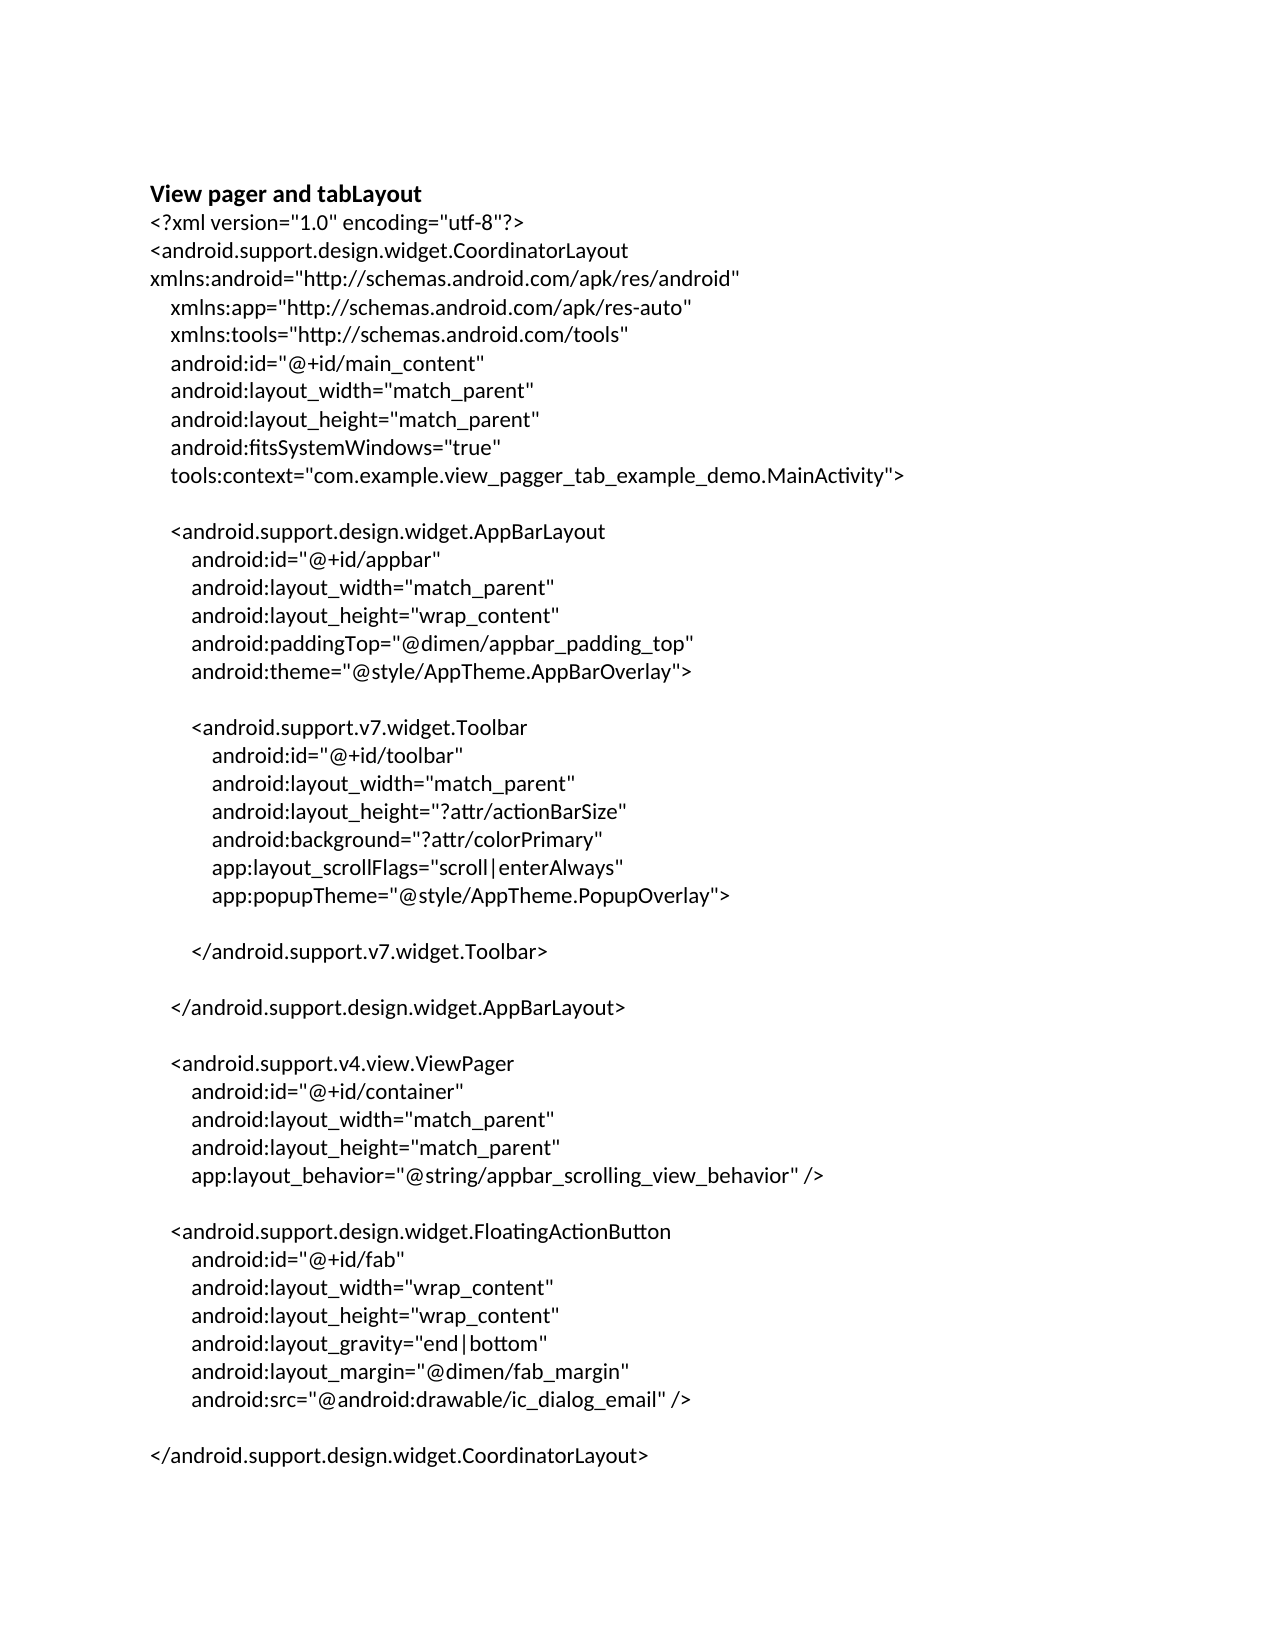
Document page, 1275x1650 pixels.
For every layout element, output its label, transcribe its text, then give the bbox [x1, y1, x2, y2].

text </android.support.v7.widget.Toolbar> [150, 937, 1125, 965]
text android:layout_width="match_parent" [150, 573, 1125, 601]
text android:layout_width="wrap_content" [150, 1273, 1125, 1301]
text android:id="@+id/fab" [150, 1245, 1125, 1273]
text <?xml version="1.0" encoding="utf-8"?> [150, 208, 1125, 237]
text android:layout_height="match_parent" [150, 1133, 1125, 1161]
text android:id="@+id/toolbar" [150, 741, 1125, 769]
text android:id="@+id/appbar" [150, 545, 1125, 573]
text android:layout_width="match_parent" [150, 377, 1125, 405]
text android:layout_height="wrap_content" [150, 601, 1125, 629]
text android:id="@+id/container" [150, 1077, 1125, 1105]
text xmlns:app="http://schemas.android.com/apk/res-auto" [150, 293, 1125, 321]
text android:paddingTop="@dimen/appbar_padding_top" [150, 629, 1125, 657]
text app:layout_scrollFlags="scroll|enterAlways" [150, 853, 1125, 881]
text android:layout_gravity="end|bottom" [150, 1329, 1125, 1357]
text android:src="@android:drawable/ic_dialog_email" /> [150, 1385, 1125, 1413]
text <android.support.design.widget.AppBarLayout [150, 517, 1125, 545]
text android:theme="@style/AppTheme.AppBarOverlay"> [150, 657, 1125, 685]
text android:background="?attr/colorPrimary" [150, 825, 1125, 853]
text View pager and tabLayout [150, 178, 1125, 208]
text android:id="@+id/main_content" [150, 349, 1125, 377]
text </android.support.design.widget.CoordinatorLayout> [150, 1441, 1125, 1469]
text app:layout_behavior="@string/appbar_scrolling_view_behavior" /> [150, 1161, 1125, 1189]
text app:popupTheme="@style/AppTheme.PopupOverlay"> [150, 881, 1125, 909]
text <android.support.design.widget.FloatingActionButton [150, 1217, 1125, 1245]
text <android.support.design.widget.CoordinatorLayout xmlns:android="http://schemas.android.com/apk/res/android" [150, 237, 1125, 293]
text <android.support.v7.widget.Toolbar [150, 713, 1125, 741]
text tools:context="com.example.view_pagger_tab_example_demo.MainActivity"> [150, 461, 1125, 489]
text <android.support.v4.view.ViewPager [150, 1049, 1125, 1077]
text android:layout_height="match_parent" [150, 405, 1125, 433]
text android:layout_height="wrap_content" [150, 1301, 1125, 1329]
text android:fitsSystemWindows="true" [150, 433, 1125, 461]
text android:layout_height="?attr/actionBarSize" [150, 797, 1125, 825]
text android:layout_margin="@dimen/fab_margin" [150, 1357, 1125, 1385]
text xmlns:tools="http://schemas.android.com/tools" [150, 321, 1125, 349]
text </android.support.design.widget.AppBarLayout> [150, 993, 1125, 1021]
text android:layout_width="match_parent" [150, 769, 1125, 797]
text android:layout_width="match_parent" [150, 1105, 1125, 1133]
